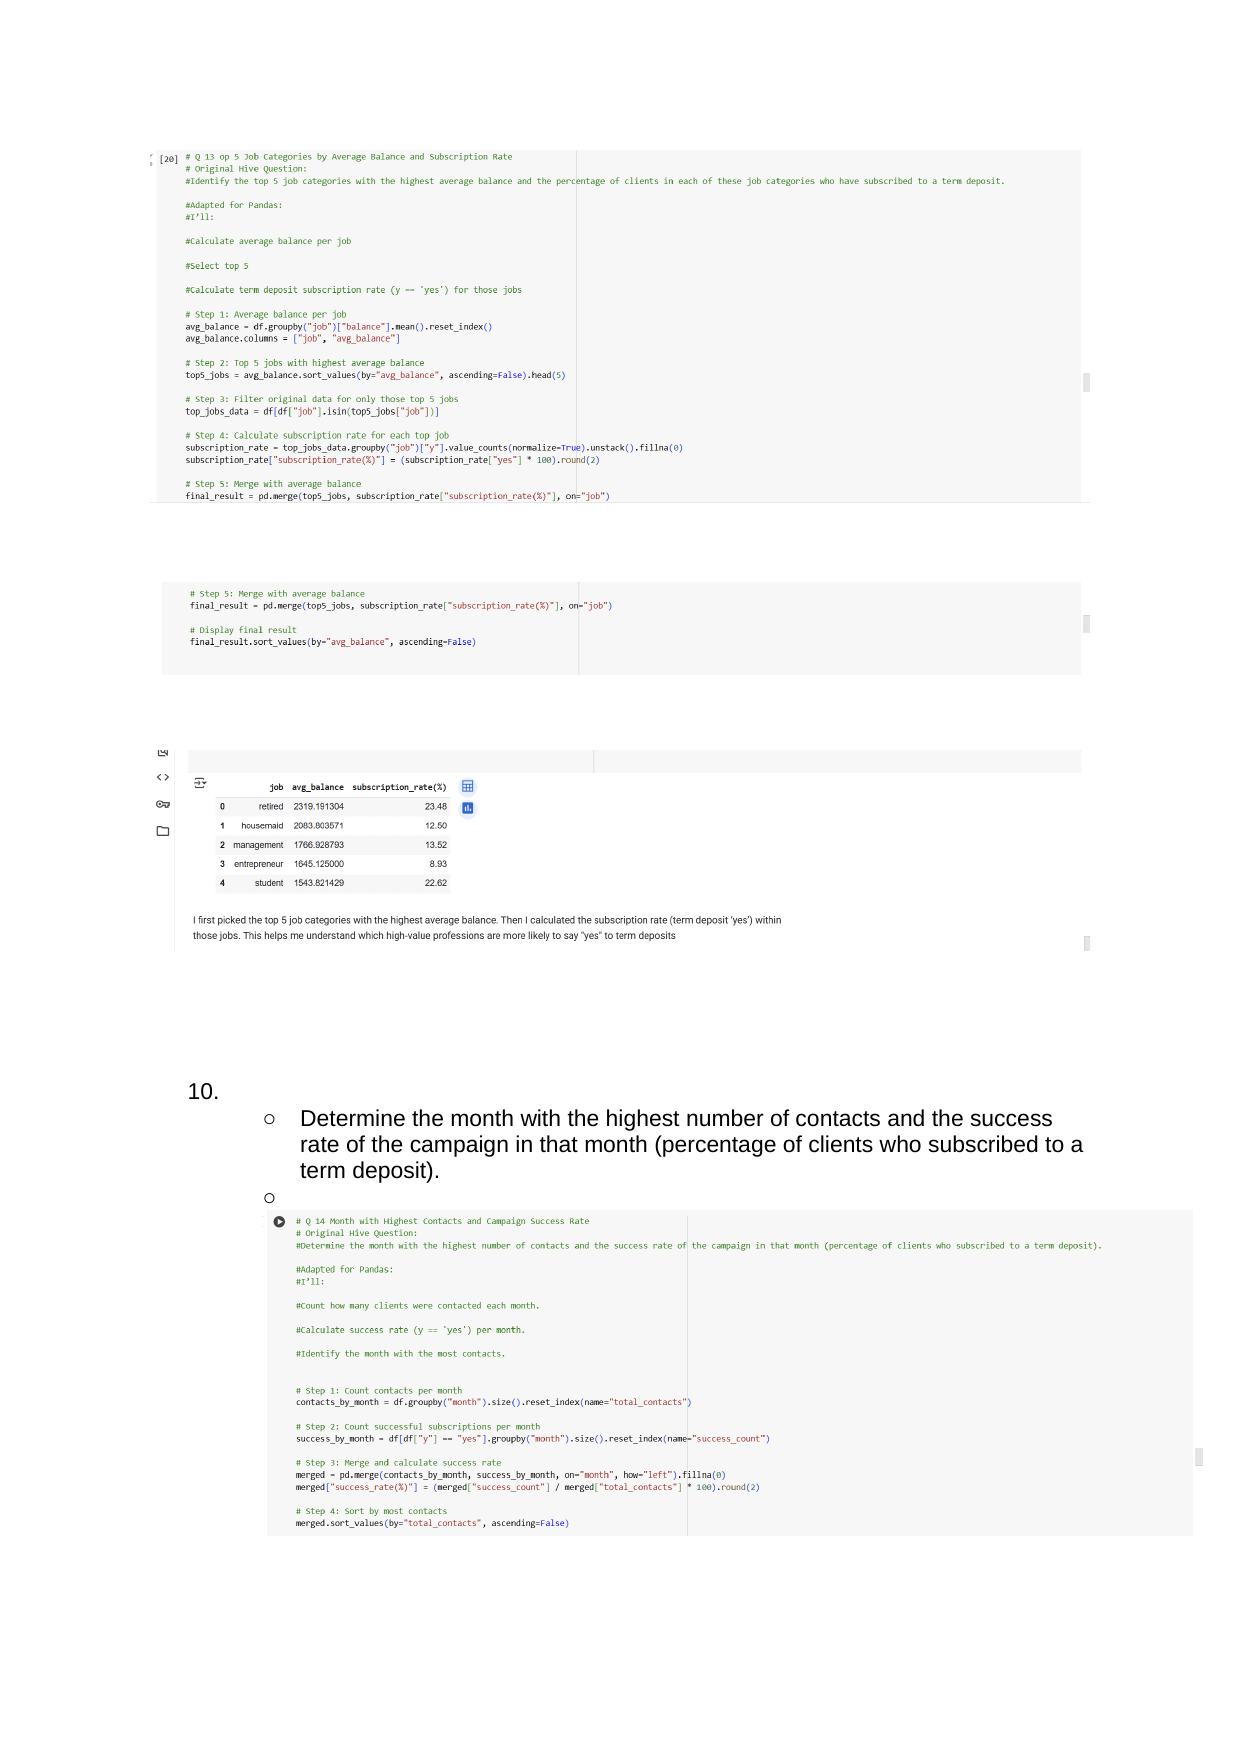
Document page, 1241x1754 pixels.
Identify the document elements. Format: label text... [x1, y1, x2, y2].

picture [150, 750, 1091, 951]
list Determine the month with the highest number of contacts and the success rate of the campaign in that month (percentage of clients who subscribed to a term deposit). [262, 1105, 1090, 1184]
picture [262, 1210, 1203, 1536]
picture [150, 582, 1091, 675]
picture [150, 150, 1091, 507]
